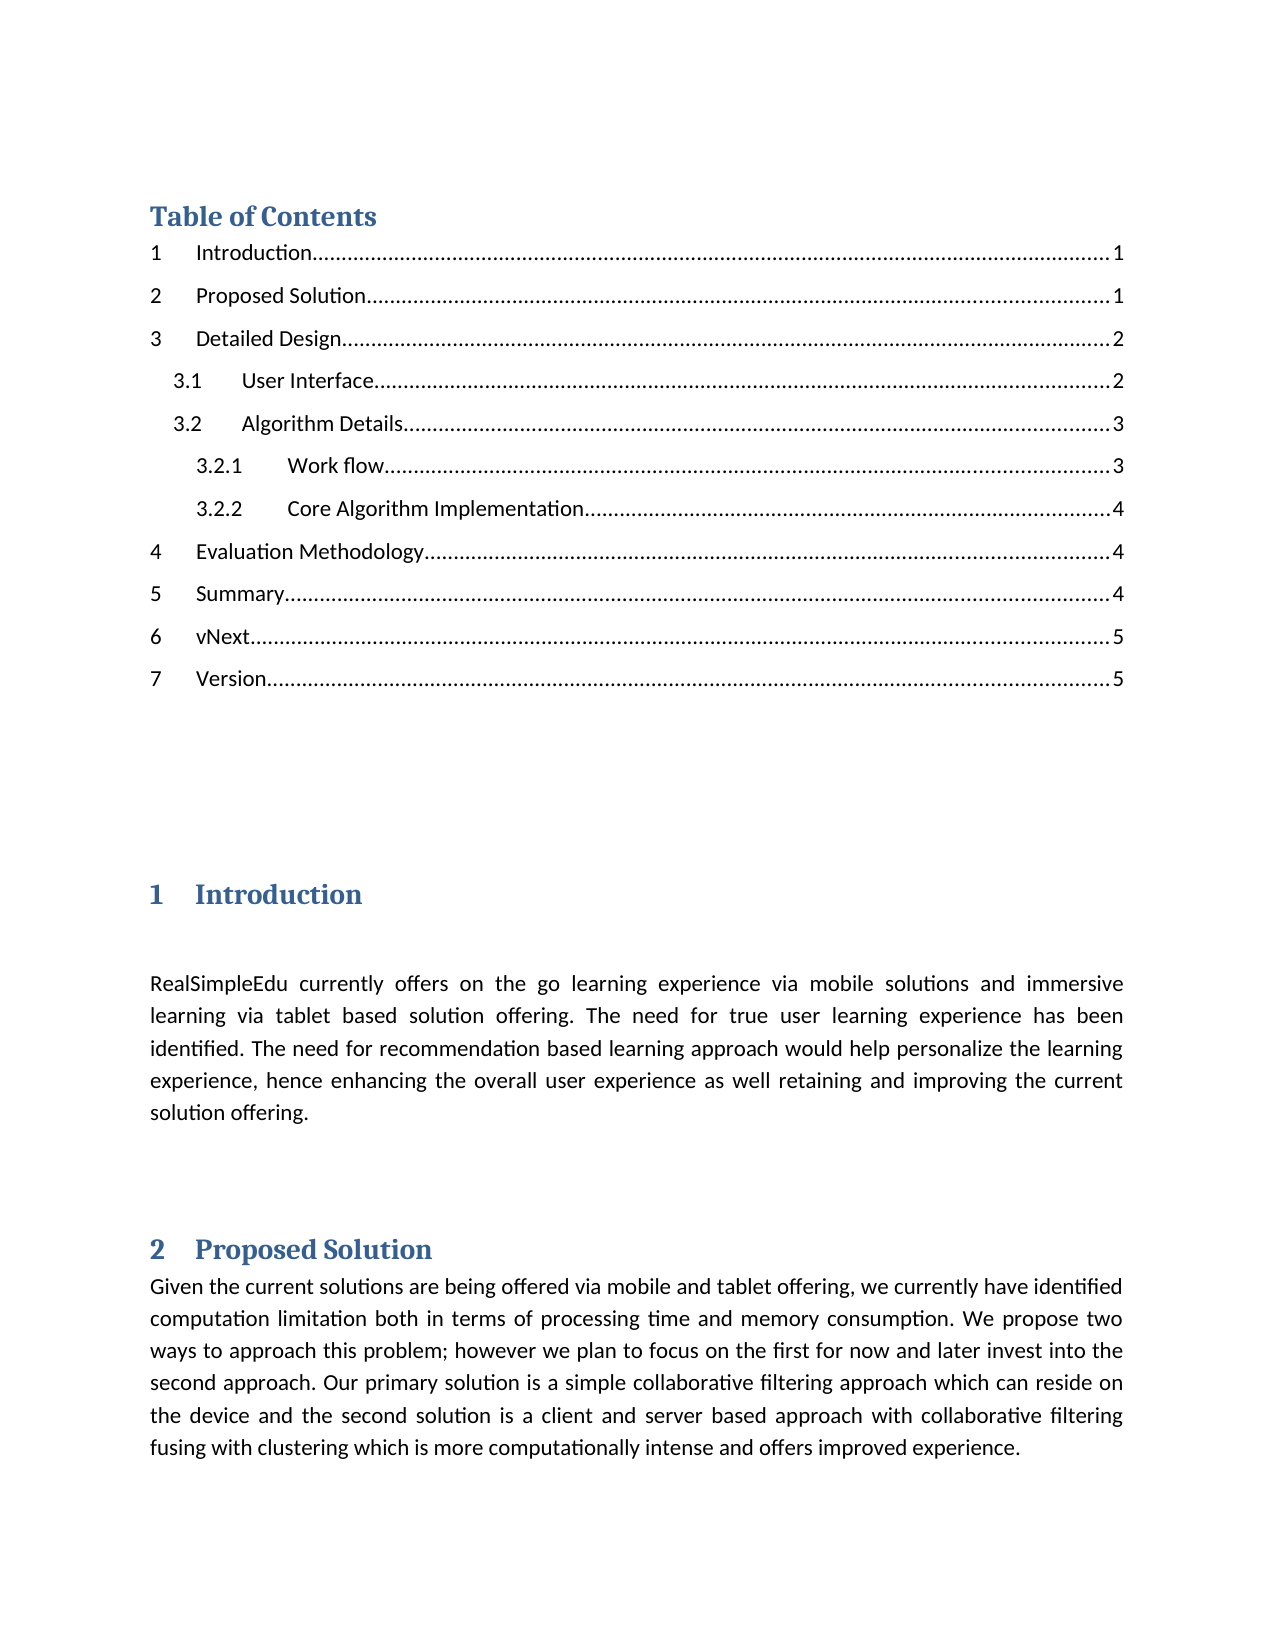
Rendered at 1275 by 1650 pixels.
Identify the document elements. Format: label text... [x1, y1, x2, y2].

text RealSimpleEdu currently offers on the go learning experience via mobile solutions and immersive learning via tablet based solution offering. The need for true user learning experience has been identified. The need for recommendation based learning approach would help personalize the learning experience, hence enhancing the overall user experience as well retaining and improving the current solution offering. [150, 969, 1125, 1126]
subtitle Proposed Solution [150, 1233, 1125, 1267]
subtitle Introduction [150, 878, 1125, 911]
text Given the current solutions are being offered via mobile and tablet offering, we currently have identified computation limitation both in terms of processing time and memory consumption. We propose two ways to approach this problem; however we plan to focus on the first for now and later invest into the second approach. Our primary solution is a simple collaborative filtering approach which can reside on the device and the second solution is a client and server based approach with collaborative filtering fusing with clustering which is more computationally intense and offers improved experience. [150, 1272, 1125, 1461]
